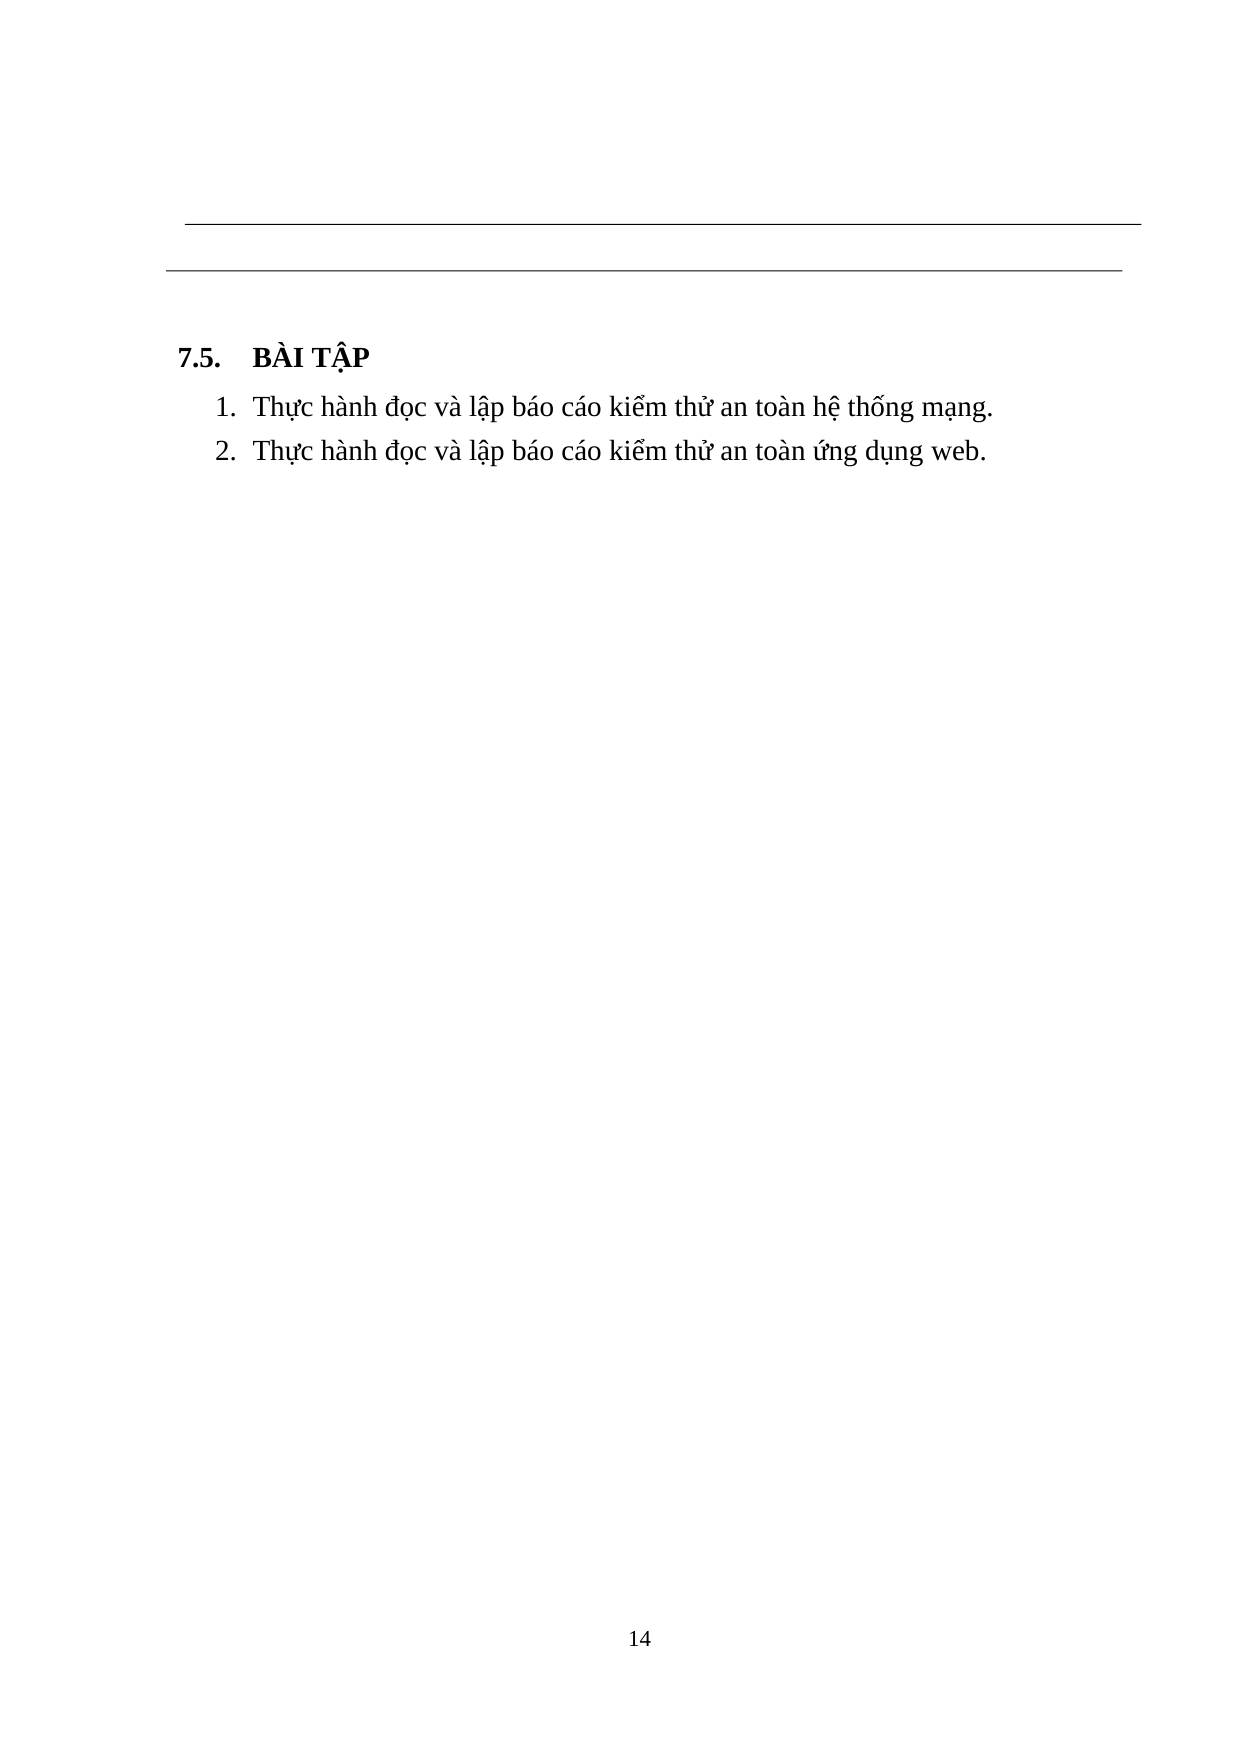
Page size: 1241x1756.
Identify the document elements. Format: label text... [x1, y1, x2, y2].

list Thực hành đọc và lập báo cáo kiểm thử an toàn ứng dụng web. [215, 433, 1136, 467]
list Thực hành đọc và lập báo cáo kiểm thử an toàn hệ thống mạng. [215, 389, 1136, 423]
list BÀI TẬP [177, 340, 1136, 373]
